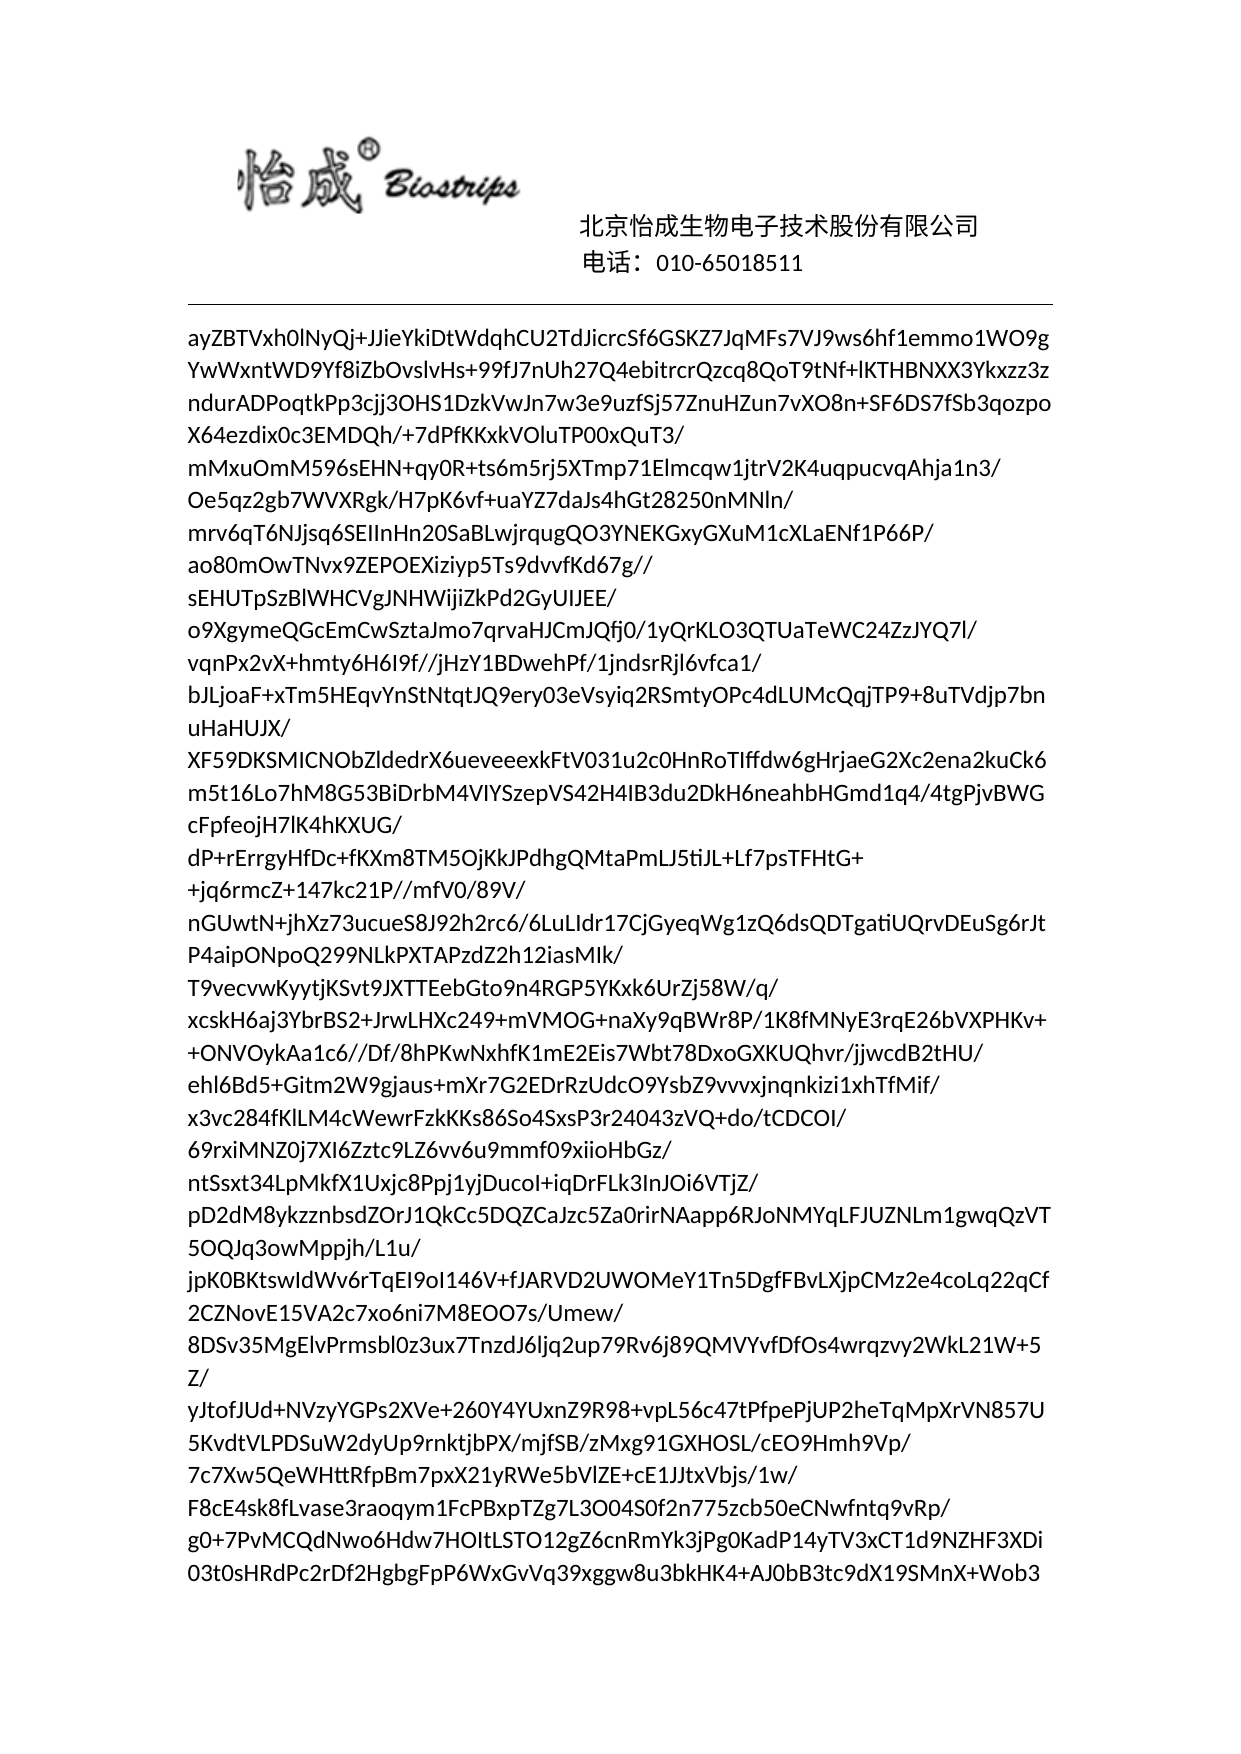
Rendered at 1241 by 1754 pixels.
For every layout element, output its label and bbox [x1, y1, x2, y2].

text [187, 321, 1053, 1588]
picture [237, 119, 580, 236]
